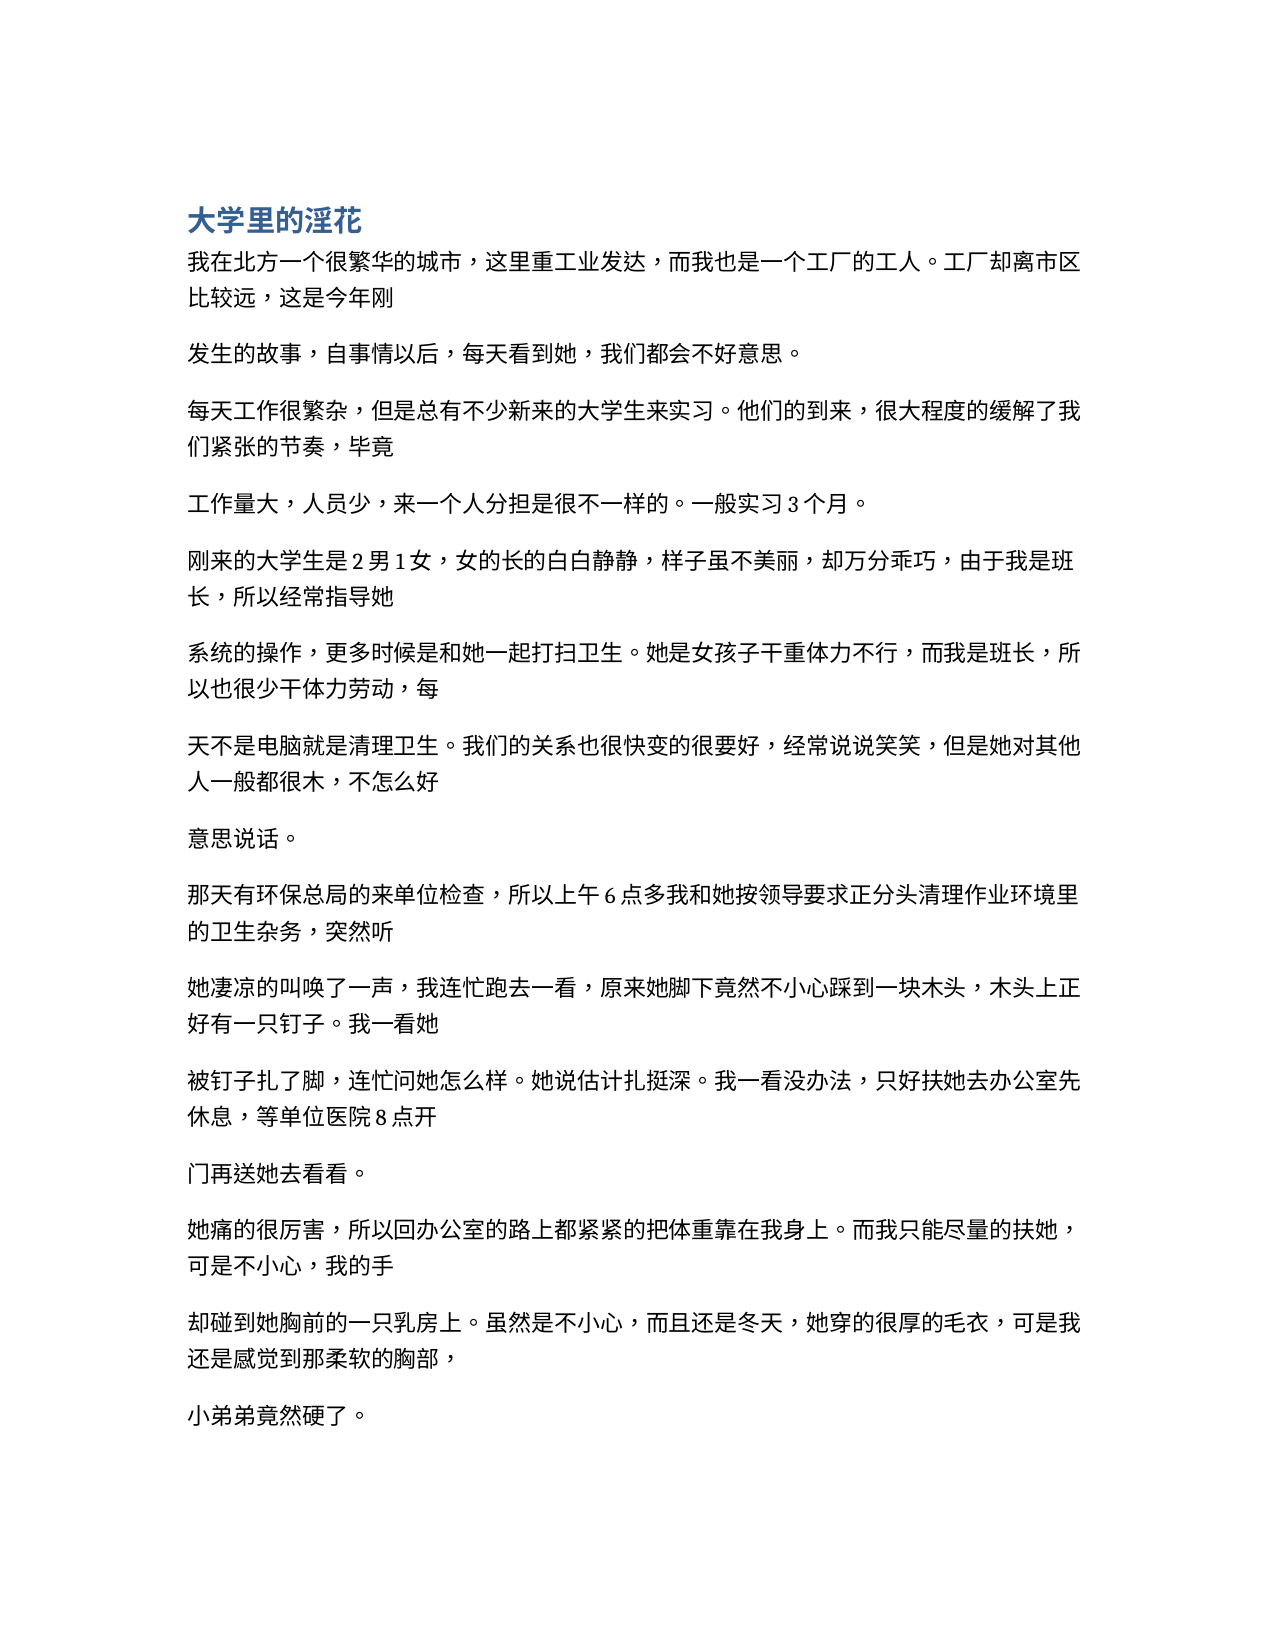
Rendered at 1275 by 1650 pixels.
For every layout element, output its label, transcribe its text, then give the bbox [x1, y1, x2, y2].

text 工作量大，人员少，来一个人分担是很不一样的。一般实习3 个月。 [187, 488, 1087, 519]
subtitle 大学里的淫花 [187, 200, 1087, 240]
text 系统的操作，更多时候是和她一起打扫卫生。她是女孩子干重体力不行，而我是班长，所以也很少干体力劳动，每 [187, 637, 1087, 704]
text 她凄凉的叫唤了一声，我连忙跑去一看，原来她脚下竟然不小心踩到一块木头，木头上正好有一只钉子。我一看她 [187, 972, 1087, 1039]
text 那天有环保总局的来单位检查，所以上午6 点多我和她按领导要求正分头清理作业环境里的卫生杂务，突然听 [187, 879, 1087, 947]
text 发生的故事，自事情以后，每天看到她，我们都会不好意思。 [187, 338, 1087, 369]
text 门再送她去看看。 [187, 1158, 1087, 1189]
text 每天工作很繁杂，但是总有不少新来的大学生来实习。他们的到来，很大程度的缓解了我们紧张的节奏，毕竟 [187, 395, 1087, 462]
text 她痛的很厉害，所以回办公室的路上都紧紧的把体重靠在我身上。而我只能尽量的扶她，可是不小心，我的手 [187, 1214, 1087, 1282]
text 却碰到她胸前的一只乳房上。虽然是不小心，而且还是冬天，她穿的很厚的毛衣，可是我还是感觉到那柔软的胸部， [187, 1307, 1087, 1374]
text 天不是电脑就是清理卫生。我们的关系也很快变的很要好，经常说说笑笑，但是她对其他人一般都很木，不怎么好 [187, 730, 1087, 797]
text 意思说话。 [187, 823, 1087, 854]
text 小弟弟竟然硬了。 [187, 1400, 1087, 1431]
text 我在北方一个很繁华的城市，这里重工业发达，而我也是一个工厂的工人。工厂却离市区比较远，这是今年刚 [187, 246, 1087, 313]
text 刚来的大学生是2 男1 女，女的长的白白静静，样子虽不美丽，却万分乖巧，由于我是班长，所以经常指导她 [187, 544, 1087, 612]
text 被钉子扎了脚，连忙问她怎么样。她说估计扎挺深。我一看没办法，只好扶她去办公室先休息，等单位医院8 点开 [187, 1065, 1087, 1132]
